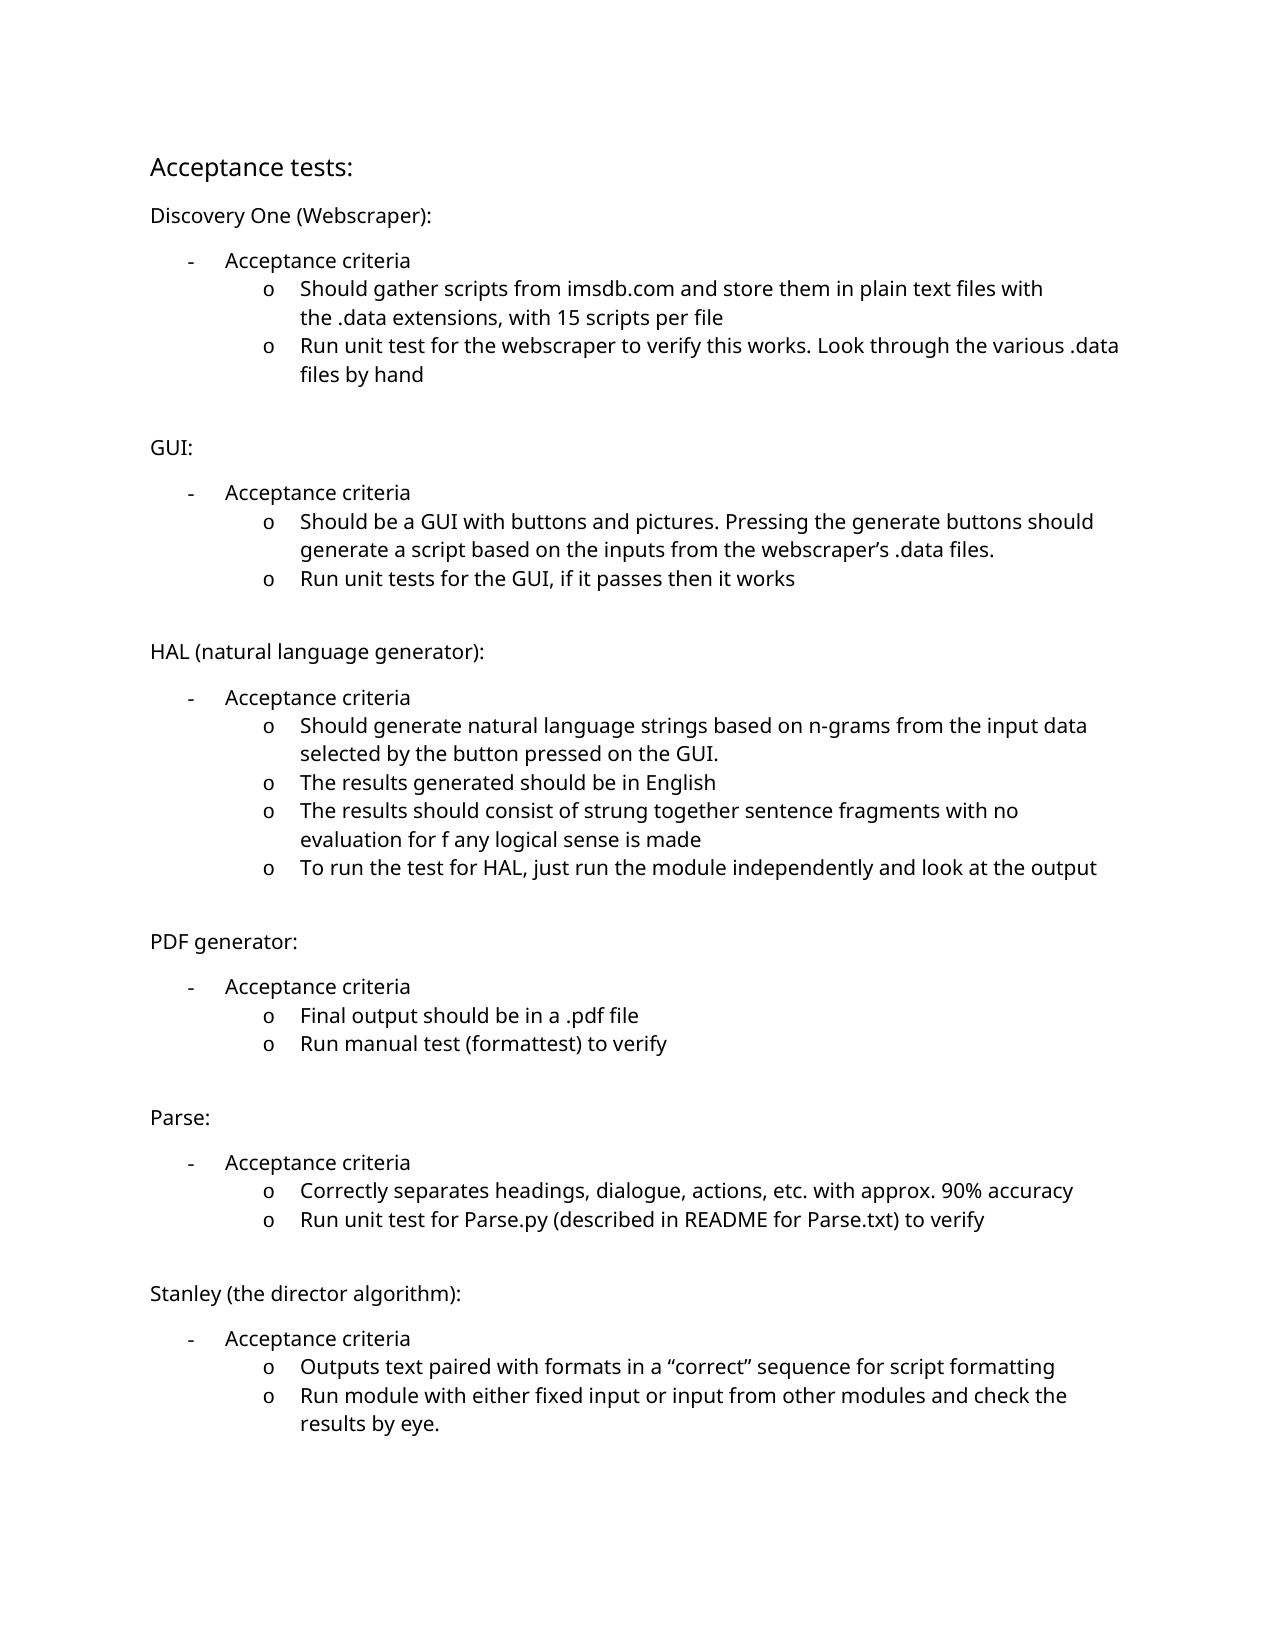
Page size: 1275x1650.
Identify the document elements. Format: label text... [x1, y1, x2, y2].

list Correctly separates headings, dialogue, actions, etc. with approx. 90% accuracy [262, 1176, 1125, 1205]
list Run module with either fixed input or input from other modules and check the results by eye. [262, 1381, 1125, 1438]
list Acceptance criteria [187, 1148, 1125, 1176]
text Stanley (the director algorithm): [150, 1279, 1125, 1307]
list Run manual test (formattest) to verify [262, 1029, 1125, 1058]
list To run the test for HAL, just run the module independently and look at the output [262, 853, 1125, 882]
list Run unit test for Parse.py (described in README for Parse.txt) to verify [262, 1205, 1125, 1233]
list Run unit test for the webscraper to verify this works. Look through the various .data files by hand [262, 331, 1125, 388]
list Should generate natural language strings based on n-grams from the input data selected by the button pressed on the GUI. [262, 711, 1125, 768]
list Should be a GUI with buttons and pictures. Pressing the generate buttons should generate a script based on the inputs from the webscraper’s .data files. [262, 507, 1125, 564]
list Should gather scripts from imsdb.com and store them in plain text files with the .data extensions, with 15 scripts per file [262, 274, 1125, 331]
list Acceptance criteria [187, 683, 1125, 711]
list Acceptance criteria [187, 972, 1125, 1001]
list Acceptance criteria [187, 246, 1125, 274]
list Run unit tests for the GUI, if it passes then it works [262, 564, 1125, 592]
list Final output should be in a .pdf file [262, 1001, 1125, 1029]
text GUI: [150, 433, 1125, 462]
list Outputs text paired with formats in a “correct” sequence for script formatting [262, 1352, 1125, 1381]
text Parse: [150, 1103, 1125, 1131]
text Discovery One (Webscraper): [150, 201, 1125, 229]
list Acceptance criteria [187, 1324, 1125, 1352]
list Acceptance criteria [187, 478, 1125, 507]
text HAL (natural language generator): [150, 637, 1125, 666]
text Acceptance tests: [150, 150, 1125, 184]
text PDF generator: [150, 927, 1125, 956]
list The results should consist of strung together sentence fragments with no evaluation for f any logical sense is made [262, 797, 1125, 853]
list The results generated should be in English [262, 768, 1125, 797]
